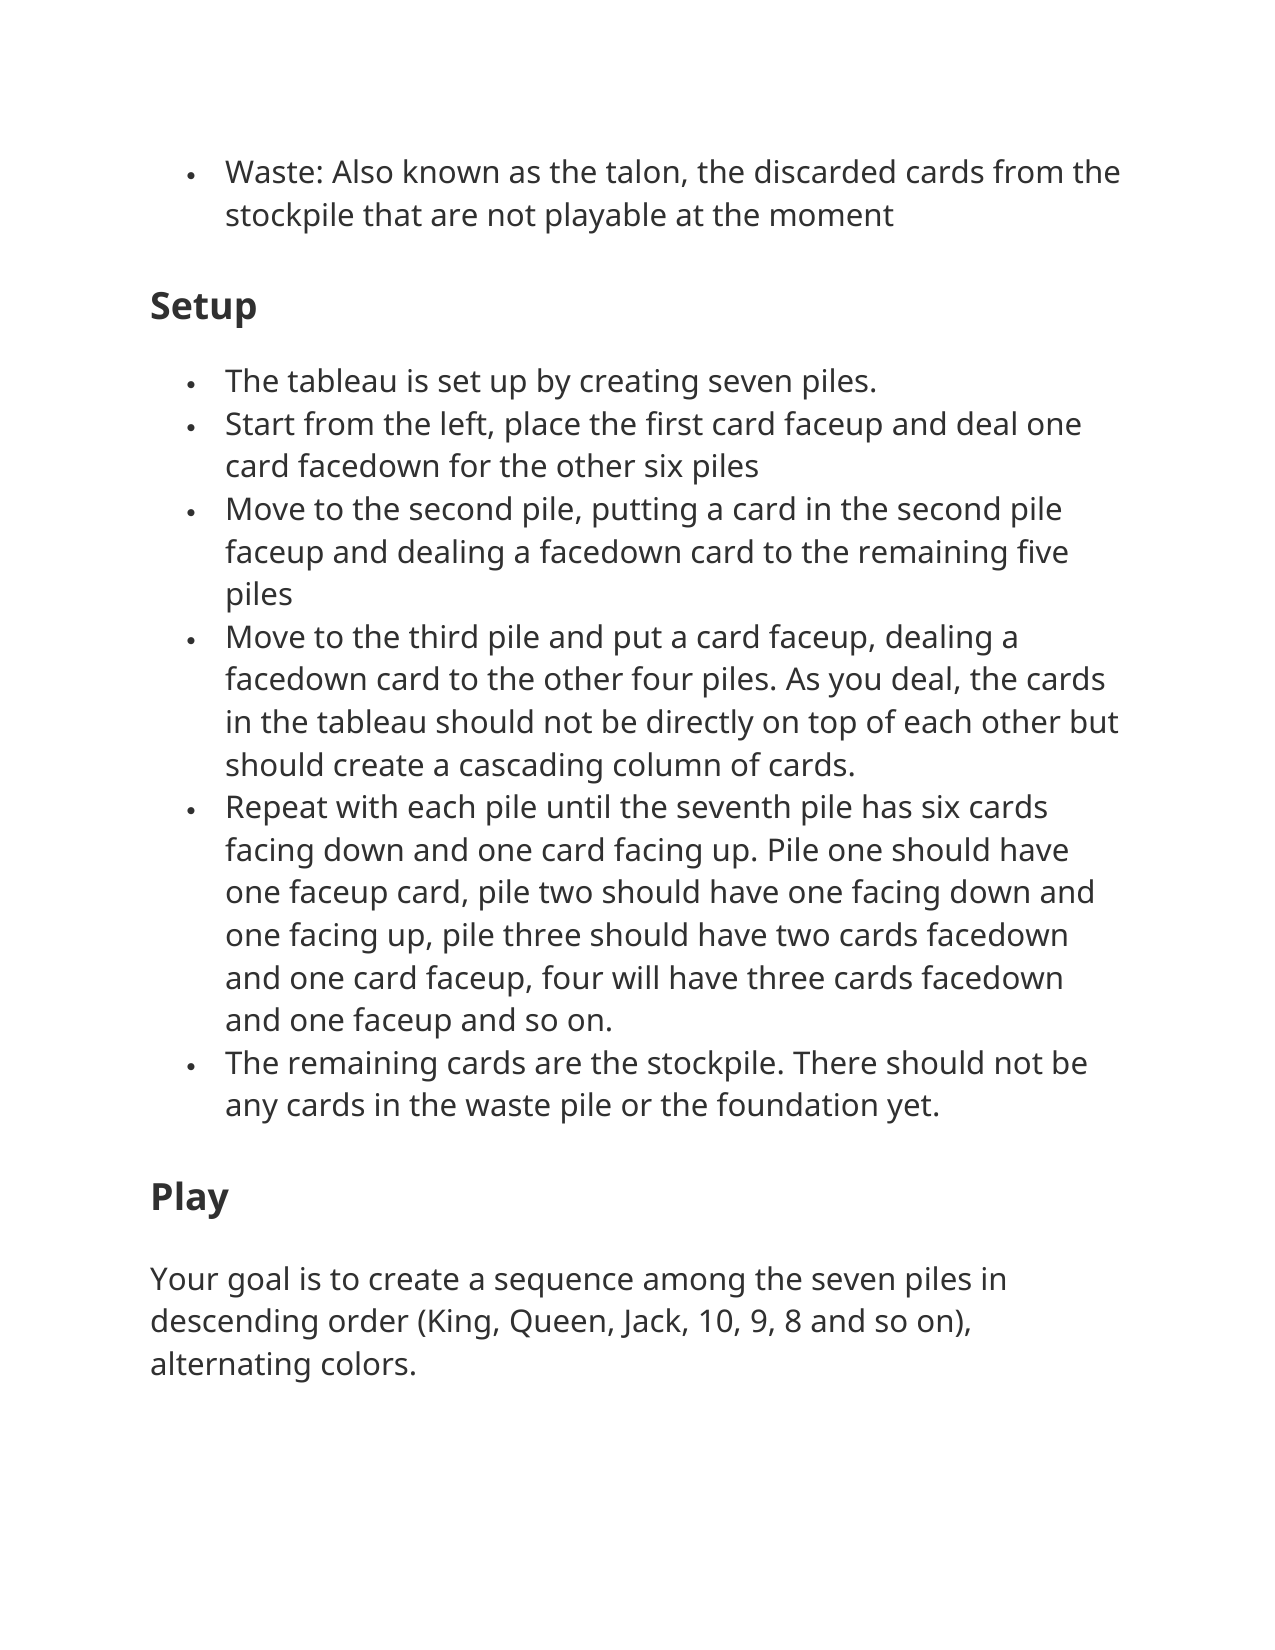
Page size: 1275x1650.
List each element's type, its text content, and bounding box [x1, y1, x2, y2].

list Move to the second pile, putting a card in the second pile faceup and dealing a facedown card to the remaining five piles [187, 487, 1125, 615]
text Play [150, 1170, 1125, 1221]
list The remaining cards are the stockpile. There should not be any cards in the waste pile or the foundation yet. [187, 1041, 1125, 1126]
text Setup [150, 279, 1125, 330]
list Repeat with each pile until the seventh pile has six cards facing down and one card facing up. Pile one should have one faceup card, pile two should have one facing down and one facing up, pile three should have two cards facedown and one card faceup, four will have three cards facedown and one faceup and so on. [187, 785, 1125, 1041]
list The tableau is set up by creating seven piles. [187, 359, 1125, 402]
list Waste: Also known as the talon, the discarded cards from the stockpile that are not playable at the moment [187, 150, 1125, 235]
list Start from the left, place the first card faceup and deal one card facedown for the other six piles [187, 402, 1125, 487]
text Your goal is to create a sequence among the seven piles in descending order (King, Queen, Jack, 10, 9, 8 and so on), alternating colors. [150, 1257, 1125, 1384]
list Move to the third pile and put a card faceup, dealing a facedown card to the other four piles. As you deal, the cards in the tableau should not be directly on top of each other but should create a cascading column of cards. [187, 615, 1125, 785]
